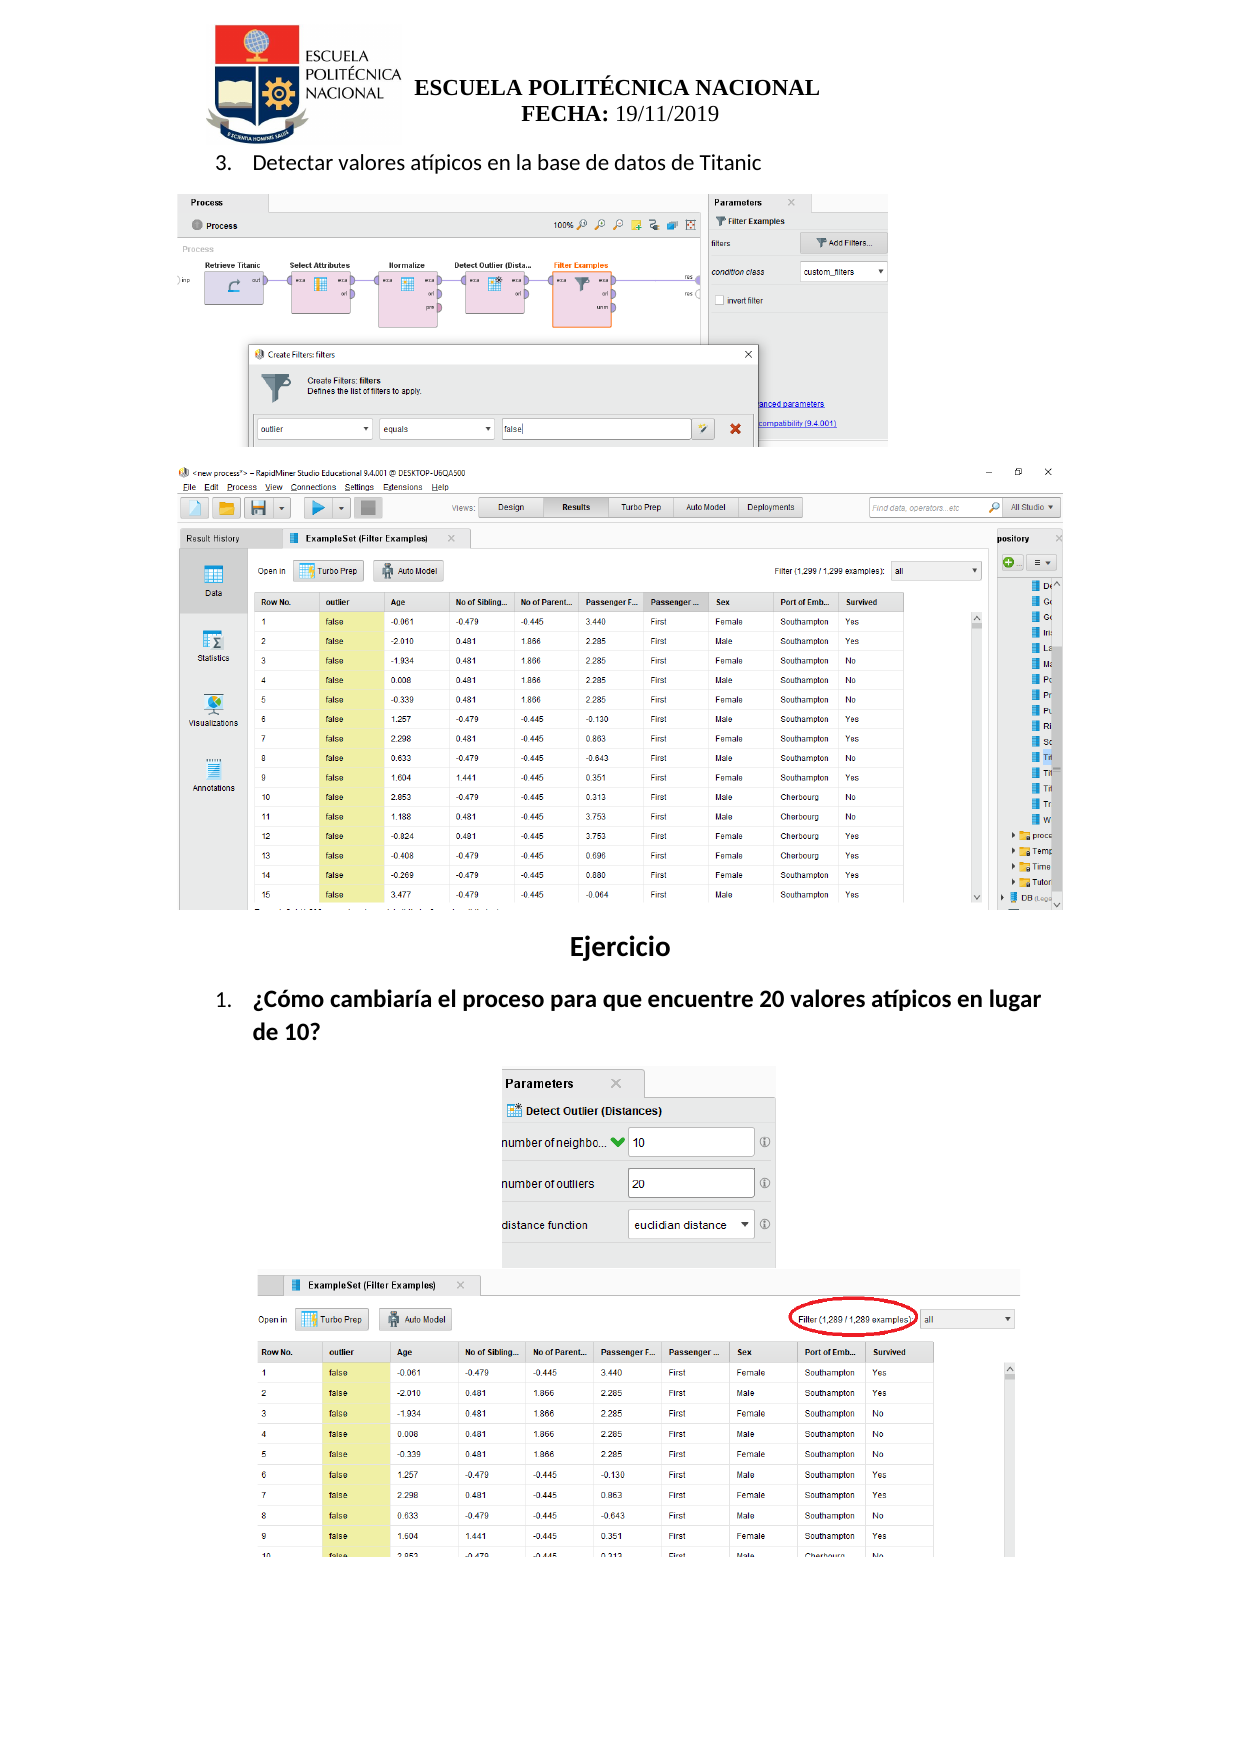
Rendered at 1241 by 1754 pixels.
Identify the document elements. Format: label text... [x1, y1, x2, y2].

picture [502, 1066, 776, 1268]
list Detectar valores atípicos en la base de datos de Titanic [215, 148, 1063, 176]
text Ejercicio [177, 928, 1063, 964]
list ¿Cómo cambiaría el proceso para que encuentre 20 valores atípicos en lugar de 10? [215, 983, 1063, 1047]
picture [257, 1269, 1020, 1557]
picture [177, 465, 1063, 910]
picture [206, 24, 402, 145]
picture [177, 194, 888, 447]
